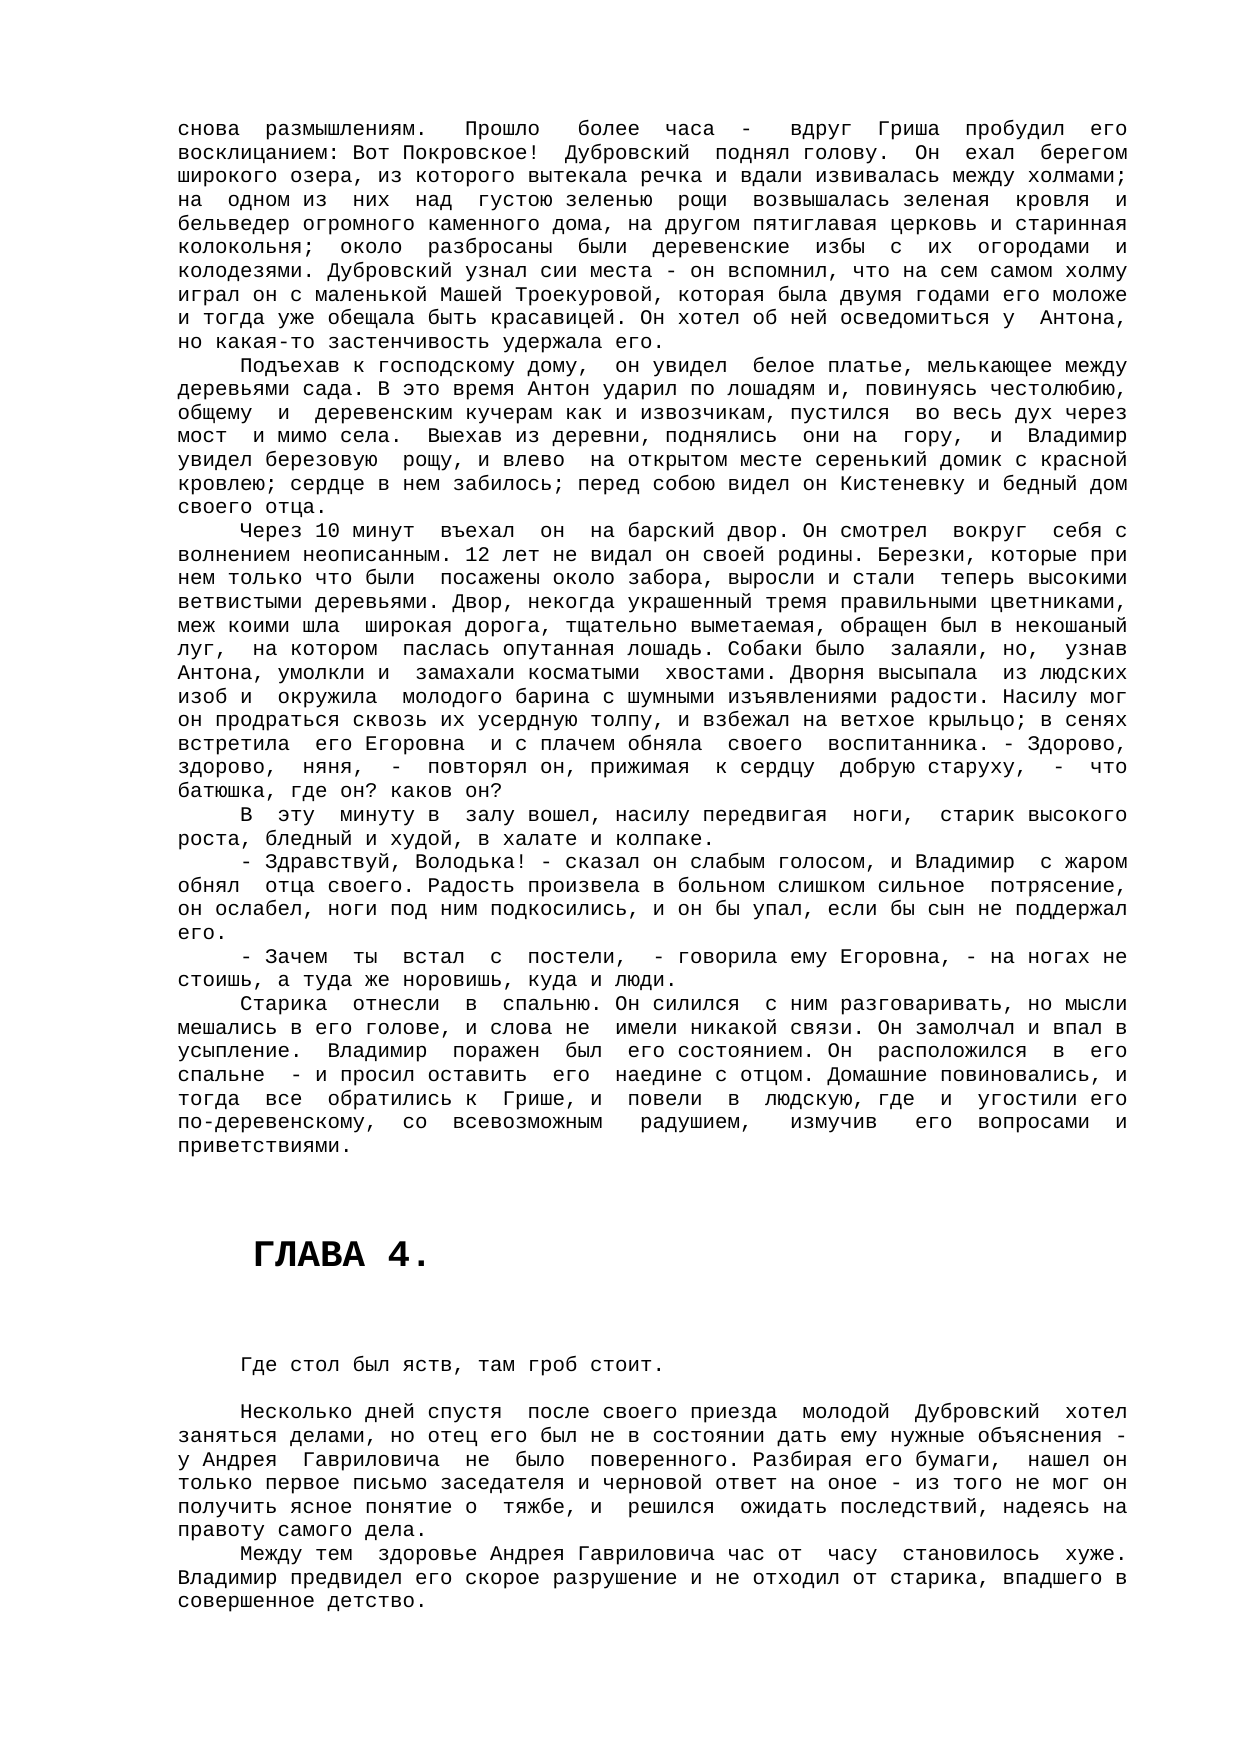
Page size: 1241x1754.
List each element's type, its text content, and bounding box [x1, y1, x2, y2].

text у Андрея Гавриловича не было поверенного. Разбирая его бумаги, нашел он [177, 1448, 1152, 1472]
text батюшка, где он? каков он? [177, 780, 1152, 804]
text Старика отнесли в спальню. Он силился с ним разговаривать, но мысли [177, 993, 1152, 1017]
text Между тем здоровье Андрея Гавриловича час от часу становилось хуже. [177, 1543, 1152, 1567]
text увидел березовую рощу, и влево на открытом месте серенький домик с красной [177, 449, 1152, 473]
text снова размышлениям. Прошло более часа - вдруг Гриша пробудил его [177, 118, 1152, 142]
text но какая-то застенчивость удержала его. [177, 331, 1152, 354]
text усыпление. Владимир поражен был его состоянием. Он расположился в его [177, 1040, 1152, 1064]
text встретила его Егоровна и с плачем обняла своего воспитанника. - Здорово, [177, 733, 1152, 757]
text на одном из них над густою зеленью рощи возвышалась зеленая кровля и [177, 189, 1152, 213]
text мешались в его голове, и слова не имели никакой связи. Он замолчал и впал в [177, 1017, 1152, 1040]
text мост и мимо села. Выехав из деревни, поднялись они на гору, и Владимир [177, 426, 1152, 449]
text он ослабел, ноги под ним подкосились, и он бы упал, если бы сын не поддержал [177, 898, 1152, 922]
text бельведер огромного каменного дома, на другом пятиглавая церковь и старинная [177, 213, 1152, 236]
text луг, на котором паслась опутанная лошадь. Собаки было залаяли, но, узнав [177, 638, 1152, 662]
text и тогда уже обещала быть красавицей. Он хотел об ней осведомиться у Антона, [177, 307, 1152, 331]
text ГЛАВА 4. [252, 1235, 1152, 1277]
text правоту самого дела. [177, 1519, 1152, 1543]
text восклицанием: Вот Покровское! Дубровский поднял голову. Он ехал берегом [177, 142, 1152, 165]
text общему и деревенским кучерам как и извозчикам, пустился во весь дух через [177, 402, 1152, 426]
text роста, бледный и худой, в халате и колпаке. [177, 827, 1152, 851]
text заняться делами, но отец его был не в состоянии дать ему нужные объяснения - [177, 1425, 1152, 1448]
text деревьями сада. В это время Антон ударил по лошадям и, повинуясь честолюбию, [177, 378, 1152, 402]
text по-деревенскому, со всевозможным радушием, измучив его вопросами и [177, 1111, 1152, 1135]
text - Здравствуй, Володька! - сказал он слабым голосом, и Владимир с жаром [177, 851, 1152, 875]
text - Зачем ты встал с постели, - говорила ему Егоровна, - на ногах не [177, 946, 1152, 969]
text широкого озера, из которого вытекала речка и вдали извивалась между холмами; [177, 165, 1152, 189]
text Подъехав к господскому дому, он увидел белое платье, мелькающее между [177, 354, 1152, 378]
text только первое письмо заседателя и черновой ответ на оное - из того не мог он [177, 1472, 1152, 1496]
text нем только что были посажены около забора, выросли и стали теперь высокими [177, 567, 1152, 591]
text здорово, няня, - повторял он, прижимая к сердцу добрую старуху, - что [177, 757, 1152, 780]
text Через 10 минут въехал он на барский двор. Он смотрел вокруг себя с [177, 520, 1152, 544]
text меж коими шла широкая дорога, тщательно выметаемая, обращен был в некошаный [177, 615, 1152, 638]
text своего отца. [177, 496, 1152, 520]
text Антона, умолкли и замахали косматыми хвостами. Дворня высыпала из людских [177, 662, 1152, 686]
text его. [177, 922, 1152, 946]
text изоб и окружила молодого барина с шумными изъявлениями радости. Насилу мог [177, 686, 1152, 709]
text Несколько дней спустя после своего приезда молодой Дубровский хотел [177, 1401, 1152, 1425]
text стоишь, а туда же норовишь, куда и люди. [177, 969, 1152, 993]
text В эту минуту в залу вошел, насилу передвигая ноги, старик высокого [177, 804, 1152, 827]
text кровлею; сердце в нем забилось; перед собою видел он Кистеневку и бедный дом [177, 473, 1152, 496]
text Владимир предвидел его скорое разрушение и не отходил от старика, впадшего в [177, 1567, 1152, 1590]
text колодезями. Дубровский узнал сии места - он вспомнил, что на сем самом холму [177, 260, 1152, 284]
text приветствиями. [177, 1135, 1152, 1158]
text получить ясное понятие о тяжбе, и решился ожидать последствий, надеясь на [177, 1496, 1152, 1519]
text ветвистыми деревьями. Двор, некогда украшенный тремя правильными цветниками, [177, 591, 1152, 615]
text тогда все обратились к Грише, и повели в людскую, где и угостили его [177, 1088, 1152, 1111]
text совершенное детство. [177, 1590, 1152, 1614]
text он продраться сквозь их усердную толпу, и взбежал на ветхое крыльцо; в сенях [177, 709, 1152, 733]
text спальне - и просил оставить его наедине с отцом. Домашние повиновались, и [177, 1064, 1152, 1088]
text играл он с маленькой Машей Троекуровой, которая была двумя годами его моложе [177, 284, 1152, 307]
text обнял отца своего. Радость произвела в больном слишком сильное потрясение, [177, 875, 1152, 898]
text Где стол был яств, там гроб стоит. [177, 1354, 1152, 1378]
text волнением неописанным. 12 лет не видал он своей родины. Березки, которые при [177, 544, 1152, 567]
text колокольня; около разбросаны были деревенские избы с их огородами и [177, 236, 1152, 260]
